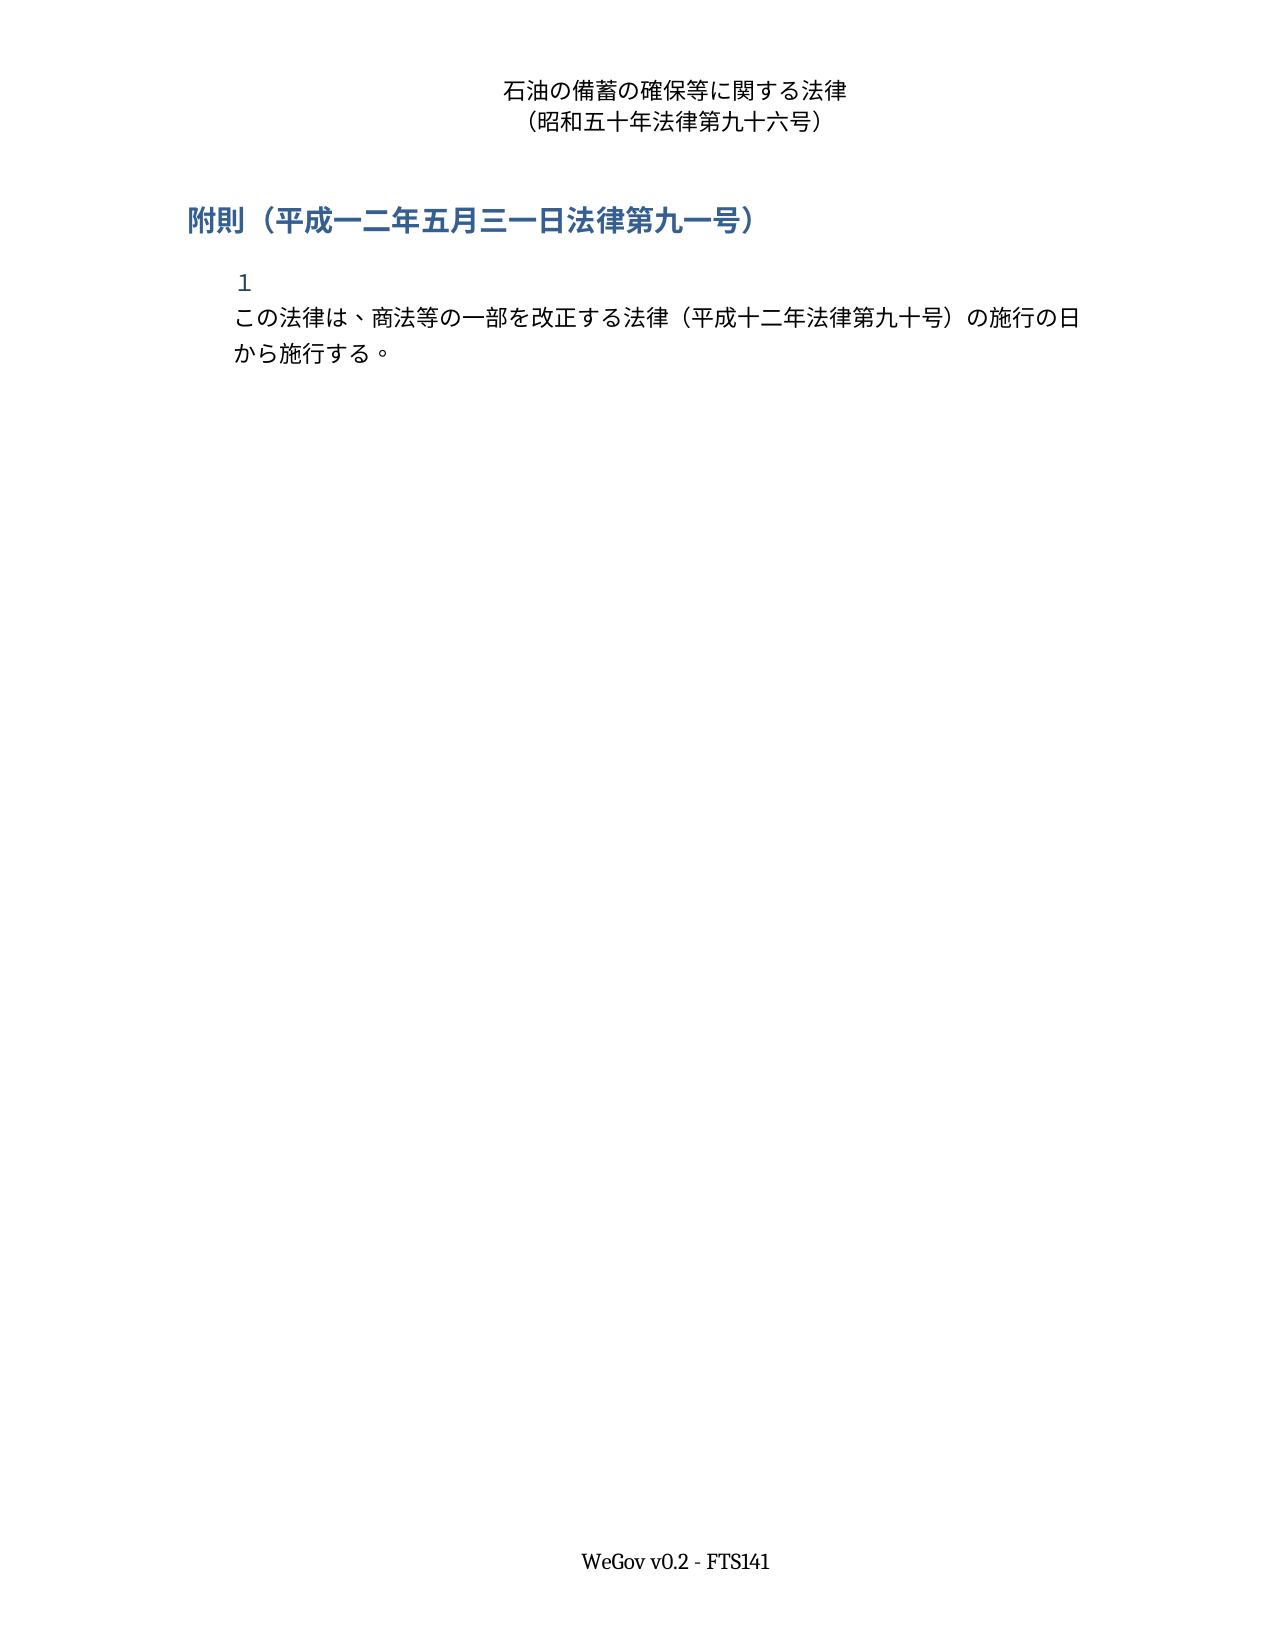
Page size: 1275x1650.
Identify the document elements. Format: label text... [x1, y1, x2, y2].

subtitle １ [233, 266, 1087, 298]
subtitle 附則（平成一二年五月三一日法律第九一号） [187, 200, 1087, 240]
text この法律は、商法等の一部を改正する法律（平成十二年法律第九十号）の施行の日から施行する。 [233, 302, 1087, 369]
